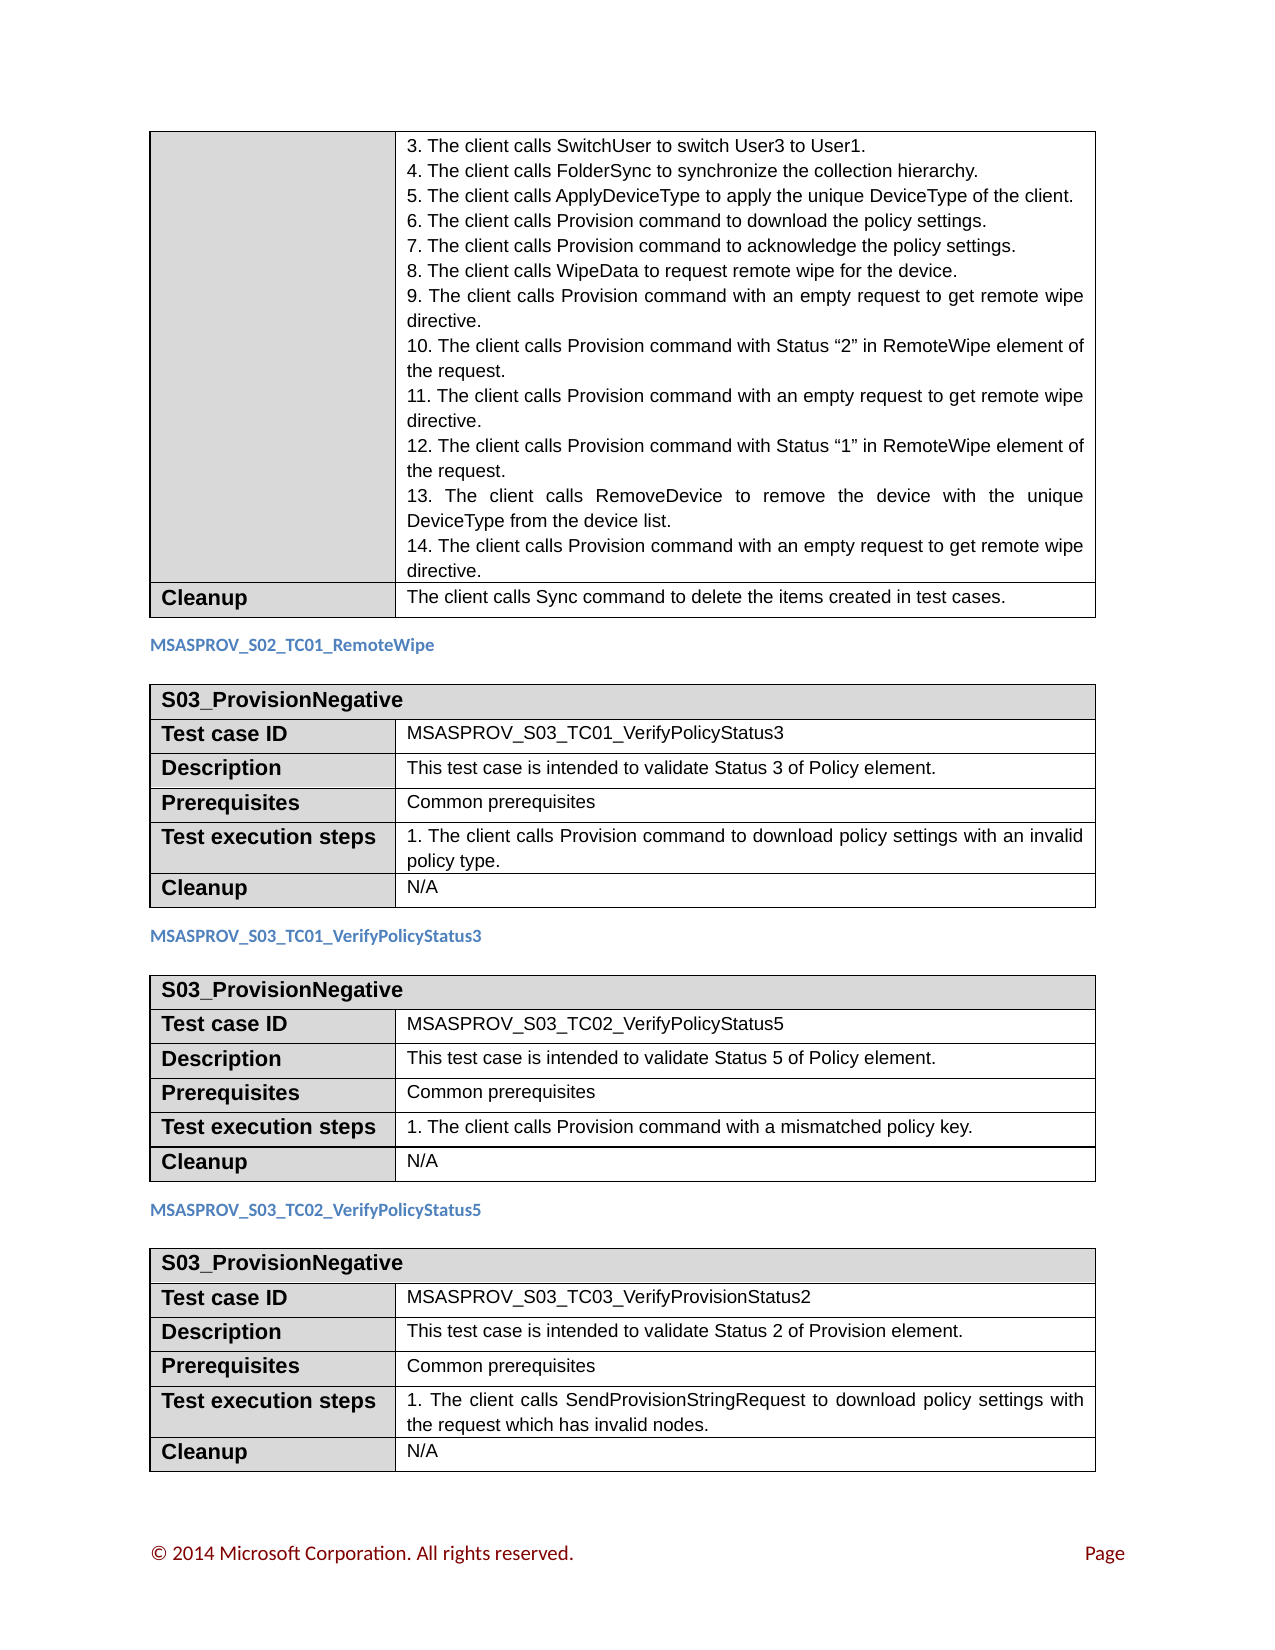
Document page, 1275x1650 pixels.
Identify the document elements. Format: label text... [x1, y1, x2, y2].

table_cell Description [151, 1318, 395, 1351]
table_cell 1. The client calls SendProvisionStringRequest to download policy settings with the request which has invalid nodes. [396, 1387, 1095, 1437]
table_cell This test case is intended to validate Status 5 of Policy element. [396, 1044, 1095, 1078]
table_cell N/A [396, 874, 1095, 907]
text MSASPROV_S03_TC01_VerifyPolicyStatus3 [150, 921, 1125, 948]
table_cell 1. The client calls Provision command to download policy settings with an invalid policy type. [396, 823, 1095, 873]
table_cell Common prerequisites [396, 1352, 1095, 1386]
table_cell This test case is intended to validate Status 3 of Policy element. [396, 754, 1095, 787]
table_cell Test case ID [151, 1284, 395, 1317]
table_cell Cleanup [151, 1438, 395, 1471]
text MSASPROV_S03_TC02_VerifyPolicyStatus5 [150, 1194, 1125, 1221]
table_cell Prerequisites [151, 1352, 395, 1386]
table_cell Prerequisites [151, 1079, 395, 1112]
table_cell This test case is intended to validate Status 2 of Provision element. [396, 1318, 1095, 1351]
table_cell MSASPROV_S03_TC01_VerifyPolicyStatus3 [396, 720, 1095, 753]
table_cell Test execution steps [151, 823, 395, 873]
table_cell Test execution steps [151, 1387, 395, 1437]
table_cell Common prerequisites [396, 789, 1095, 822]
table_cell Test execution steps [151, 1113, 395, 1146]
table_cell N/A [396, 1148, 1095, 1181]
table_cell Description [151, 1044, 395, 1078]
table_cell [151, 132, 395, 582]
table_cell Cleanup [151, 1148, 395, 1181]
table_header S03_ProvisionNegative [151, 976, 1095, 1009]
text MSASPROV_S02_TC01_RemoteWipe [150, 630, 1125, 657]
table_cell Description [151, 754, 395, 787]
table_cell 1. The client calls Provision command with a mismatched policy key. [396, 1113, 1095, 1146]
table_cell Test case ID [151, 1010, 395, 1043]
table_header S03_ProvisionNegative [151, 1249, 1095, 1282]
table_cell Test case ID [151, 720, 395, 753]
table_cell Cleanup [151, 583, 395, 617]
table_cell Common prerequisites [396, 1079, 1095, 1112]
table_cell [396, 132, 1095, 582]
table_cell Prerequisites [151, 789, 395, 822]
table_header S03_ProvisionNegative [151, 685, 1095, 719]
table_cell MSASPROV_S03_TC03_VerifyProvisionStatus2 [396, 1284, 1095, 1317]
table_cell The client calls Sync command to delete the items created in test cases. [396, 583, 1095, 617]
table_cell Cleanup [151, 874, 395, 907]
table_cell N/A [396, 1438, 1095, 1471]
table_cell MSASPROV_S03_TC02_VerifyPolicyStatus5 [396, 1010, 1095, 1043]
